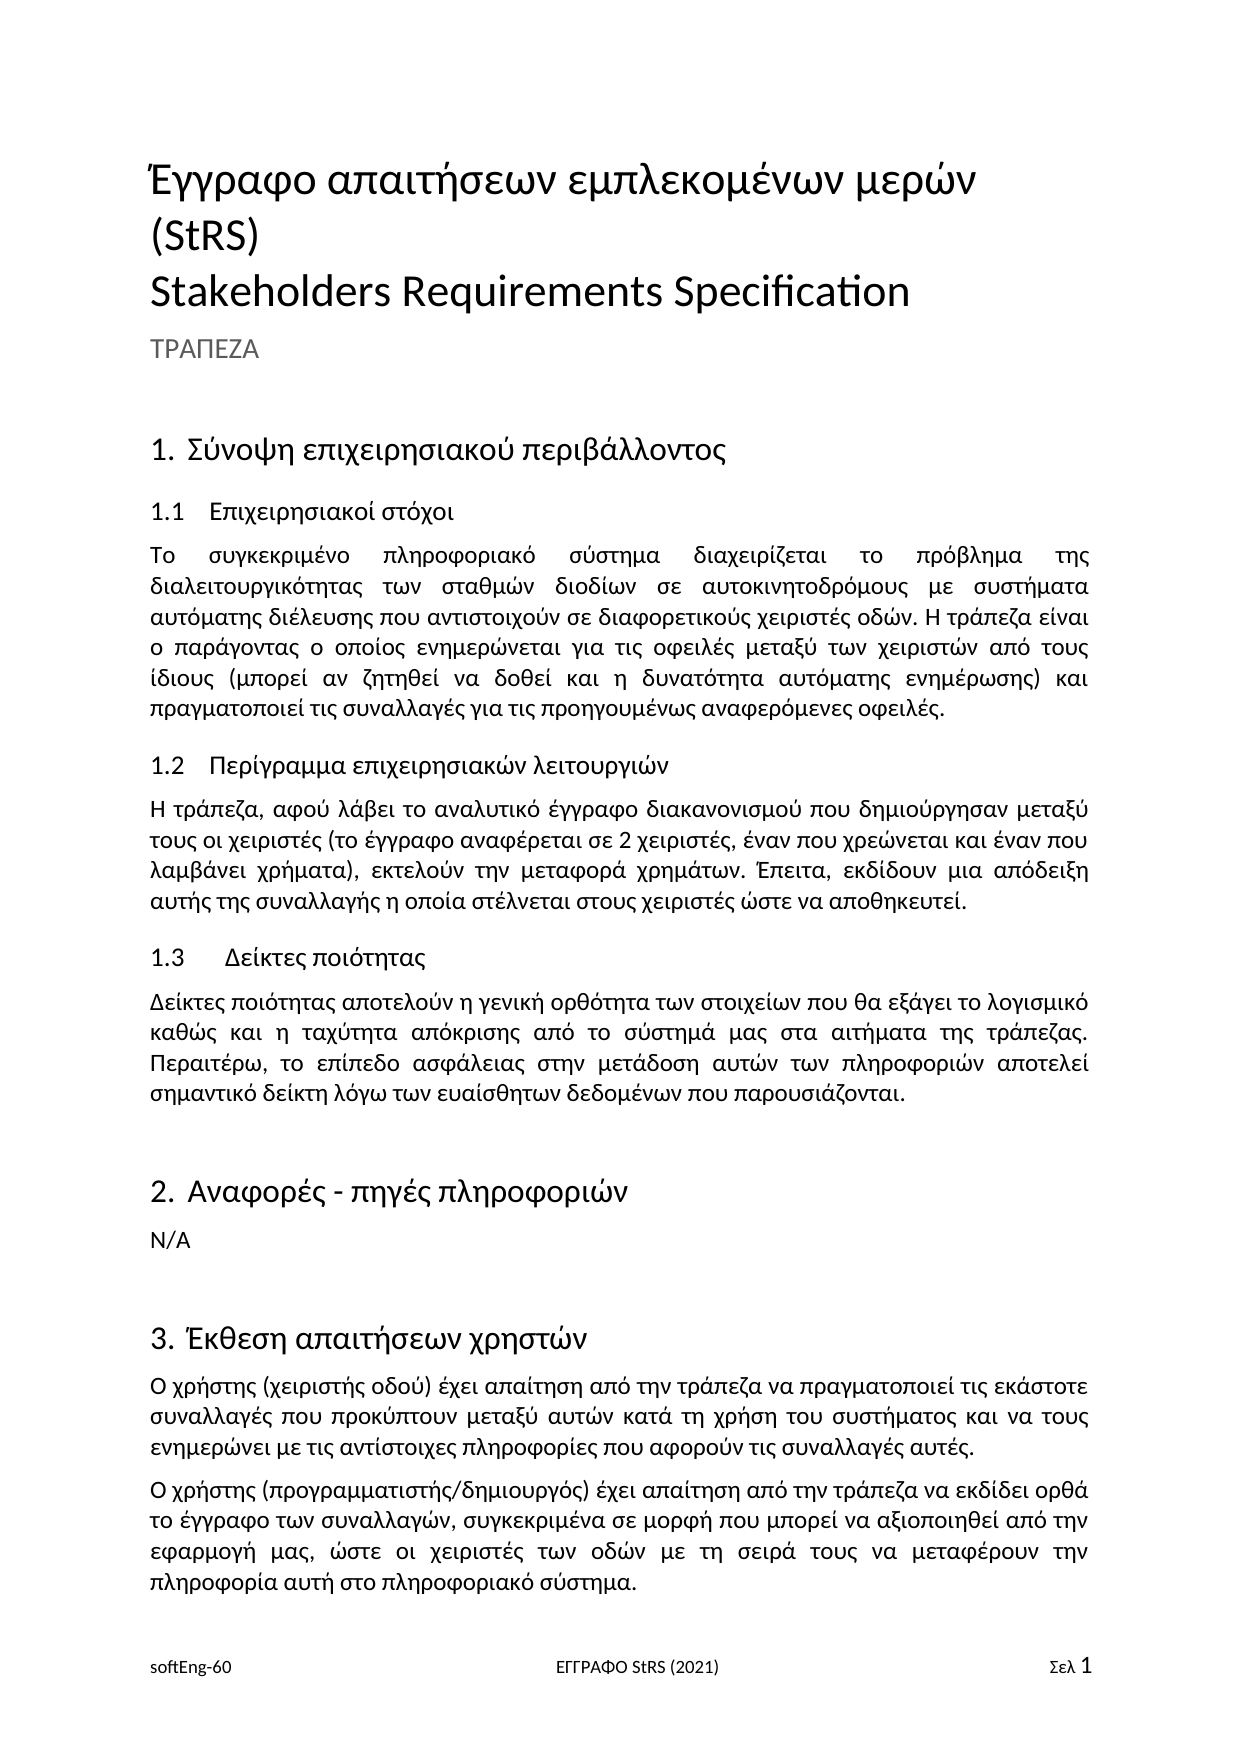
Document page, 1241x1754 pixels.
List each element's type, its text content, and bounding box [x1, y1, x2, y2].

text Δείκτες ποιότητας αποτελούν η γενική ορθότητα των στοιχείων που θα εξάγει το λογισμικό καθώς και η ταχύτητα απόκρισης από το σύστημά μας στα αιτήματα της τράπεζας. Περαιτέρω, το επίπεδο ασφάλειας στην μετάδοση αυτών των πληροφοριών αποτελεί σημαντικό δείκτη λόγω των ευαίσθητων δεδομένων που παρουσιάζονται. [150, 986, 1090, 1108]
subtitle 1.2 Περίγραμμα επιχειρησιακών λειτουργιών [150, 748, 1090, 781]
subtitle ΤΡΑΠΕΖΑ [150, 330, 1090, 366]
subtitle Έκθεση απαιτήσεων χρηστών [150, 1317, 1090, 1357]
subtitle Σύνοψη επιχειρησιακού περιβάλλοντος [150, 428, 1090, 469]
text Ο χρήστης (προγραμματιστής/δημιουργός) έχει απαίτηση από την τράπεζα να εκδίδει ορθά το έγγραφο των συναλλαγών, συγκεκριμένα σε μορφή που μπορεί να αξιοποιηθεί από την εφαρμογή μας, ώστε οι χειριστές των οδών με τη σειρά τους να μεταφέρουν την πληροφορία αυτή στο πληροφοριακό σύστημα. [150, 1474, 1090, 1596]
subtitle Αναφορές - πηγές πληροφοριών [150, 1171, 1090, 1211]
text Το συγκεκριμένο πληροφοριακό σύστημα διαχειρίζεται το πρόβλημα της διαλειτουργικότητας των σταθμών διοδίων σε αυτοκινητοδρόμους με συστήματα αυτόματης διέλευσης που αντιστοιχούν σε διαφορετικούς χειριστές οδών. Η τράπεζα είναι ο παράγοντας ο οποίος ενημερώνεται για τις οφειλές μεταξύ των χειριστών από τους ίδιους (μπορεί αν ζητηθεί να δοθεί και η δυνατότητα αυτόματης ενημέρωσης) και πραγματοποιεί τις συναλλαγές για τις προηγουμένως αναφερόμενες οφειλές. [150, 540, 1090, 723]
text Η τράπεζα, αφού λάβει το αναλυτικό έγγραφο διακανονισμού που δημιούργησαν μεταξύ τους οι χειριστές (το έγγραφο αναφέρεται σε 2 χειριστές, έναν που χρεώνεται και έναν που λαμβάνει χρήματα), εκτελούν την μεταφορά χρημάτων. Έπειτα, εκδίδουν μια απόδειξη αυτής της συναλλαγής η οποία στέλνεται στους χειριστές ώστε να αποθηκευτεί. [150, 793, 1090, 915]
text Ο χρήστης (χειριστής οδού) έχει απαίτηση από την τράπεζα να πραγματοποιεί τις εκάστοτε συναλλαγές που προκύπτουν μεταξύ αυτών κατά τη χρήση του συστήματος και να τους ενημερώνει με τις αντίστοιχες πληροφορίες που αφορούν τις συναλλαγές αυτές. [150, 1370, 1090, 1462]
subtitle 1.3 Δείκτες ποιότητας [150, 940, 1090, 973]
title Έγγραφο απαιτήσεων εμπλεκομένων μερών (StRS) Stakeholders Requirements Specification [150, 150, 1090, 318]
text N/A [150, 1224, 1090, 1254]
subtitle 1.1 Επιχειρησιακοί στόχοι [150, 494, 1090, 527]
